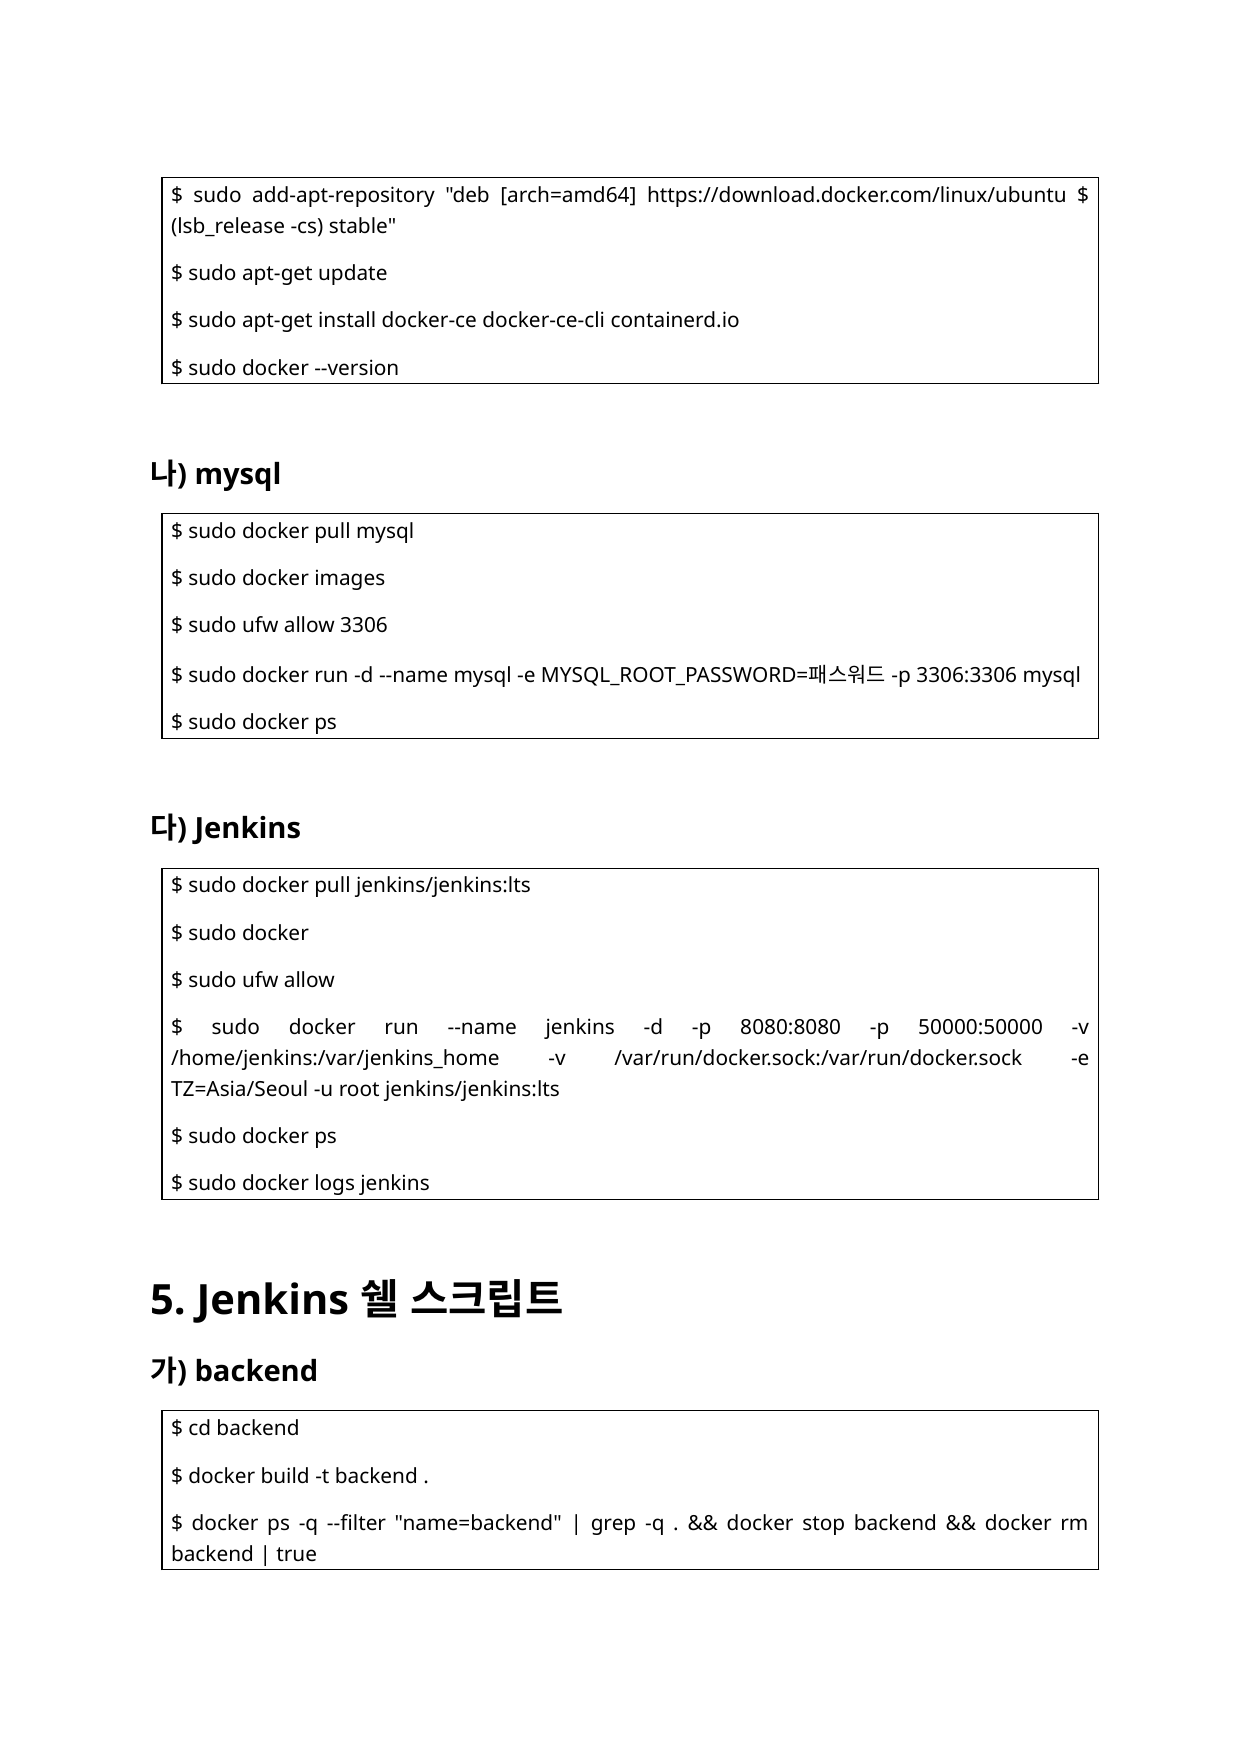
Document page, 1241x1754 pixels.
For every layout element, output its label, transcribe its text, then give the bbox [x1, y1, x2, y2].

text $ sudo apt-get install docker-ce docker-ce-cli containerd.io [163, 302, 1098, 334]
text 가) backend [150, 1348, 1090, 1390]
text $ sudo docker logs jenkins [163, 1165, 1098, 1199]
text $ sudo docker images [163, 560, 1098, 592]
text 다) Jenkins [150, 805, 1090, 847]
text $ sudo docker ps [163, 1118, 1098, 1149]
text $ sudo add-apt-repository "deb [arch=amd64] https://download.docker.com/linux/ubuntu $(lsb_release -cs) stable" [163, 178, 1098, 239]
text $ sudo docker pull jenkins/jenkins:lts [163, 869, 1098, 899]
text $ sudo docker ps [163, 704, 1098, 738]
text $ docker build -t backend . [163, 1458, 1098, 1489]
text $ sudo docker [163, 915, 1098, 946]
text $ docker ps -q --filter "name=backend" | grep -q . && docker stop backend && docker rm backend | true [163, 1505, 1098, 1569]
text $ sudo apt-get update [163, 255, 1098, 287]
text $ sudo docker run --name jenkins -d -p 8080:8080 -p 50000:50000 -v /home/jenkins:/var/jenkins_home -v /var/run/docker.sock:/var/run/docker.sock -e TZ=Asia/Seoul -u root jenkins/jenkins:lts [163, 1009, 1098, 1102]
text 5. Jenkins 쉘 스크립트 [150, 1266, 1090, 1326]
text $ sudo docker run -d --name mysql -e MYSQL_ROOT_PASSWORD=패스워드 -p 3306:3306 mysql [163, 655, 1098, 688]
text $ cd backend [163, 1411, 1098, 1442]
text 나) mysql [150, 451, 1090, 493]
text $ sudo docker --version [163, 350, 1098, 383]
text $ sudo ufw allow 3306 [163, 607, 1098, 639]
text $ sudo ufw allow [163, 962, 1098, 993]
text $ sudo docker pull mysql [163, 514, 1098, 544]
